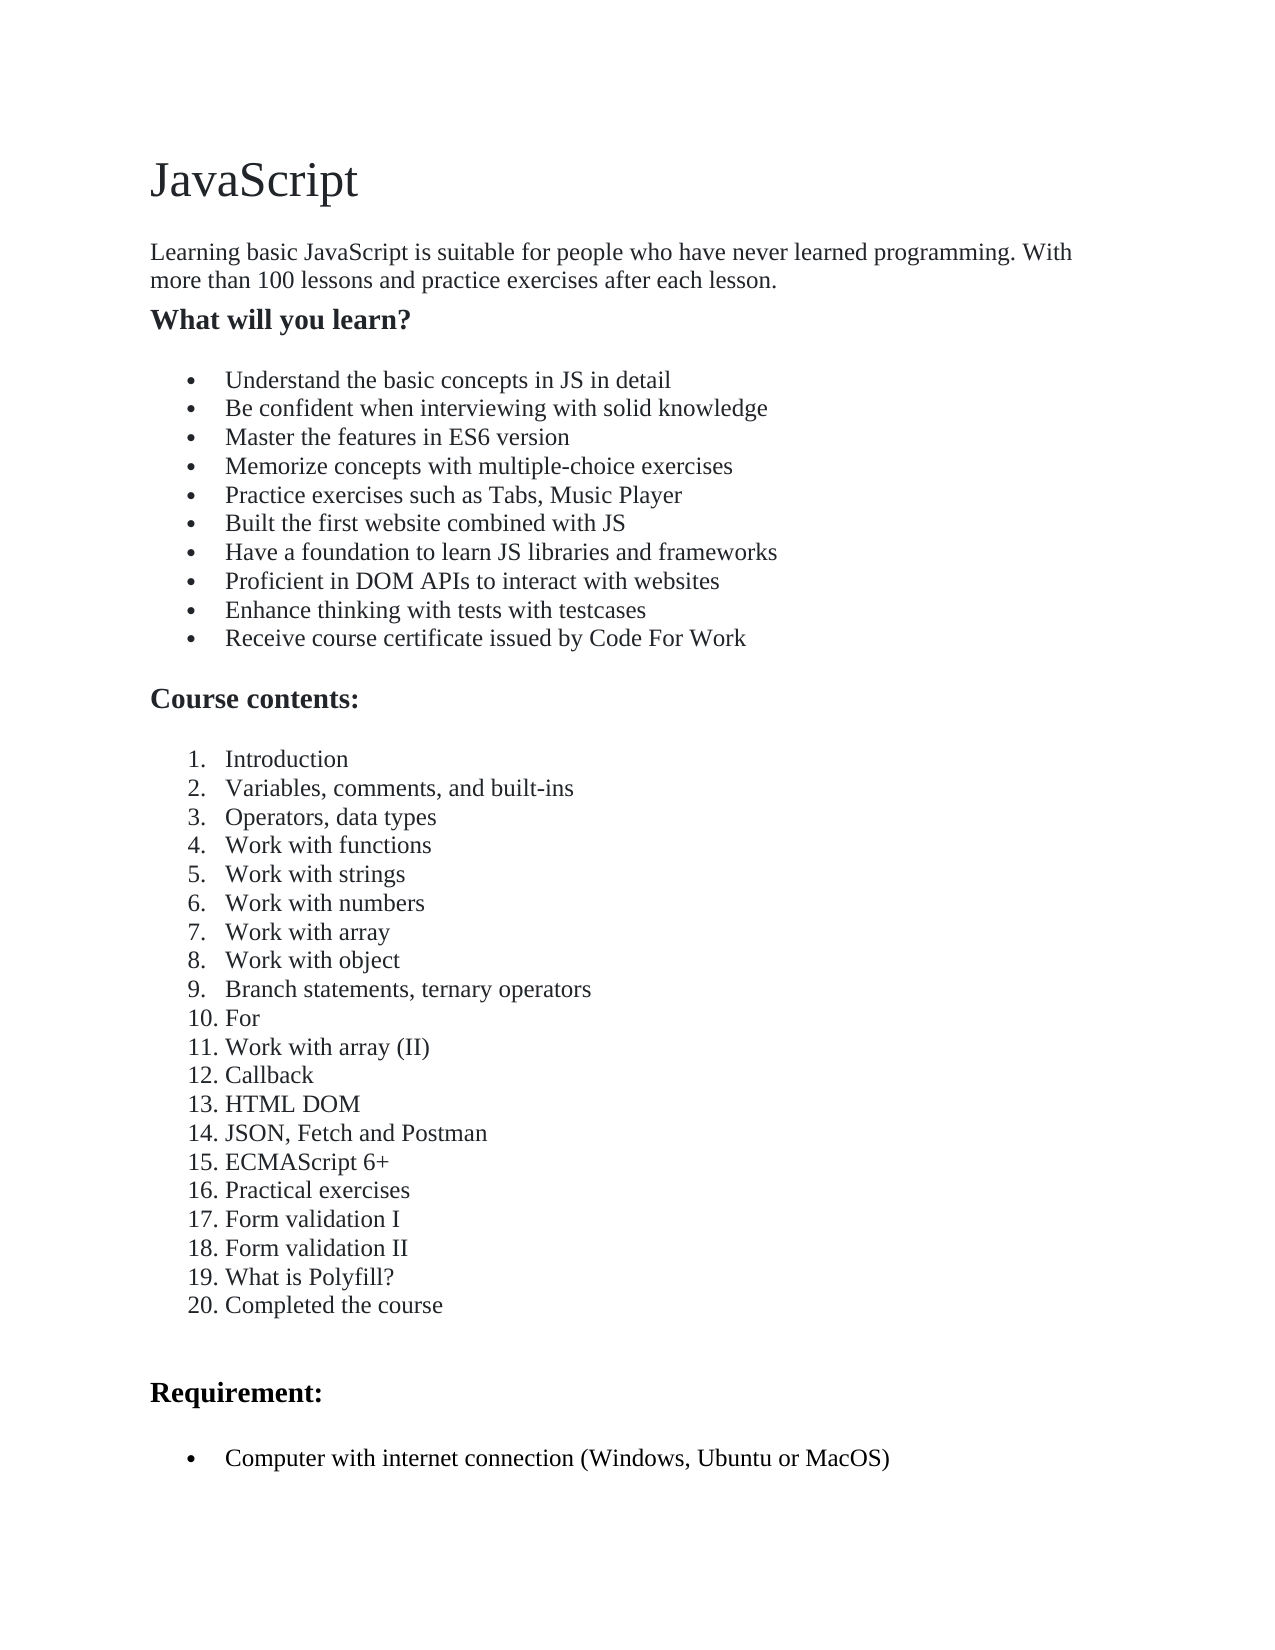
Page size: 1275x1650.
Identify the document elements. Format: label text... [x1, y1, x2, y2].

list Work with functions [187, 830, 1125, 859]
list Proficient in DOM APIs to interact with websites [187, 566, 1125, 595]
list What is Polyfill? [187, 1262, 1125, 1290]
list Work with numbers [187, 888, 1125, 917]
list Be confident when interviewing with solid knowledge [187, 393, 1125, 422]
text Learning basic JavaScript is suitable for people who have never learned programming. With more than 100 lessons and practice exercises after each lesson. [150, 237, 1125, 294]
list Completed the course [187, 1290, 1125, 1319]
text What will you learn? [150, 302, 1125, 336]
list Work with strings [187, 859, 1125, 888]
subtitle Requirement: [150, 1375, 1125, 1409]
list Operators, data types [187, 802, 1125, 830]
list Enhance thinking with tests with testcases [187, 595, 1125, 623]
list Variables, comments, and built-ins [187, 773, 1125, 802]
list Work with object [187, 945, 1125, 974]
list Receive course certificate issued by Code For Work [187, 623, 1125, 652]
list Work with array (II) [187, 1032, 1125, 1060]
list Have a foundation to learn JS libraries and frameworks [187, 537, 1125, 566]
text Course contents: [150, 681, 1125, 715]
list HTML DOM [187, 1089, 1125, 1118]
list Callback [187, 1060, 1125, 1089]
list Master the features in ES6 version [187, 422, 1125, 451]
list Work with array [187, 917, 1125, 945]
list ECMAScript 6+ [187, 1147, 1125, 1175]
list Memorize concepts with multiple-choice exercises [187, 451, 1125, 480]
list Form validation I [187, 1204, 1125, 1233]
list Introduction [187, 744, 1125, 773]
list JSON, Fetch and Postman [187, 1118, 1125, 1147]
list Practice exercises such as Tabs, Music Player [187, 480, 1125, 508]
list Form validation II [187, 1233, 1125, 1262]
list Built the first website combined with JS [187, 508, 1125, 537]
list For [187, 1003, 1125, 1032]
list Computer with internet connection (Windows, Ubuntu or MacOS) [187, 1443, 1125, 1472]
list Practical exercises [187, 1175, 1125, 1204]
text JavaScript [150, 150, 1125, 207]
list Understand the basic concepts in JS in detail [187, 365, 1125, 393]
list Branch statements, ternary operators [187, 974, 1125, 1003]
